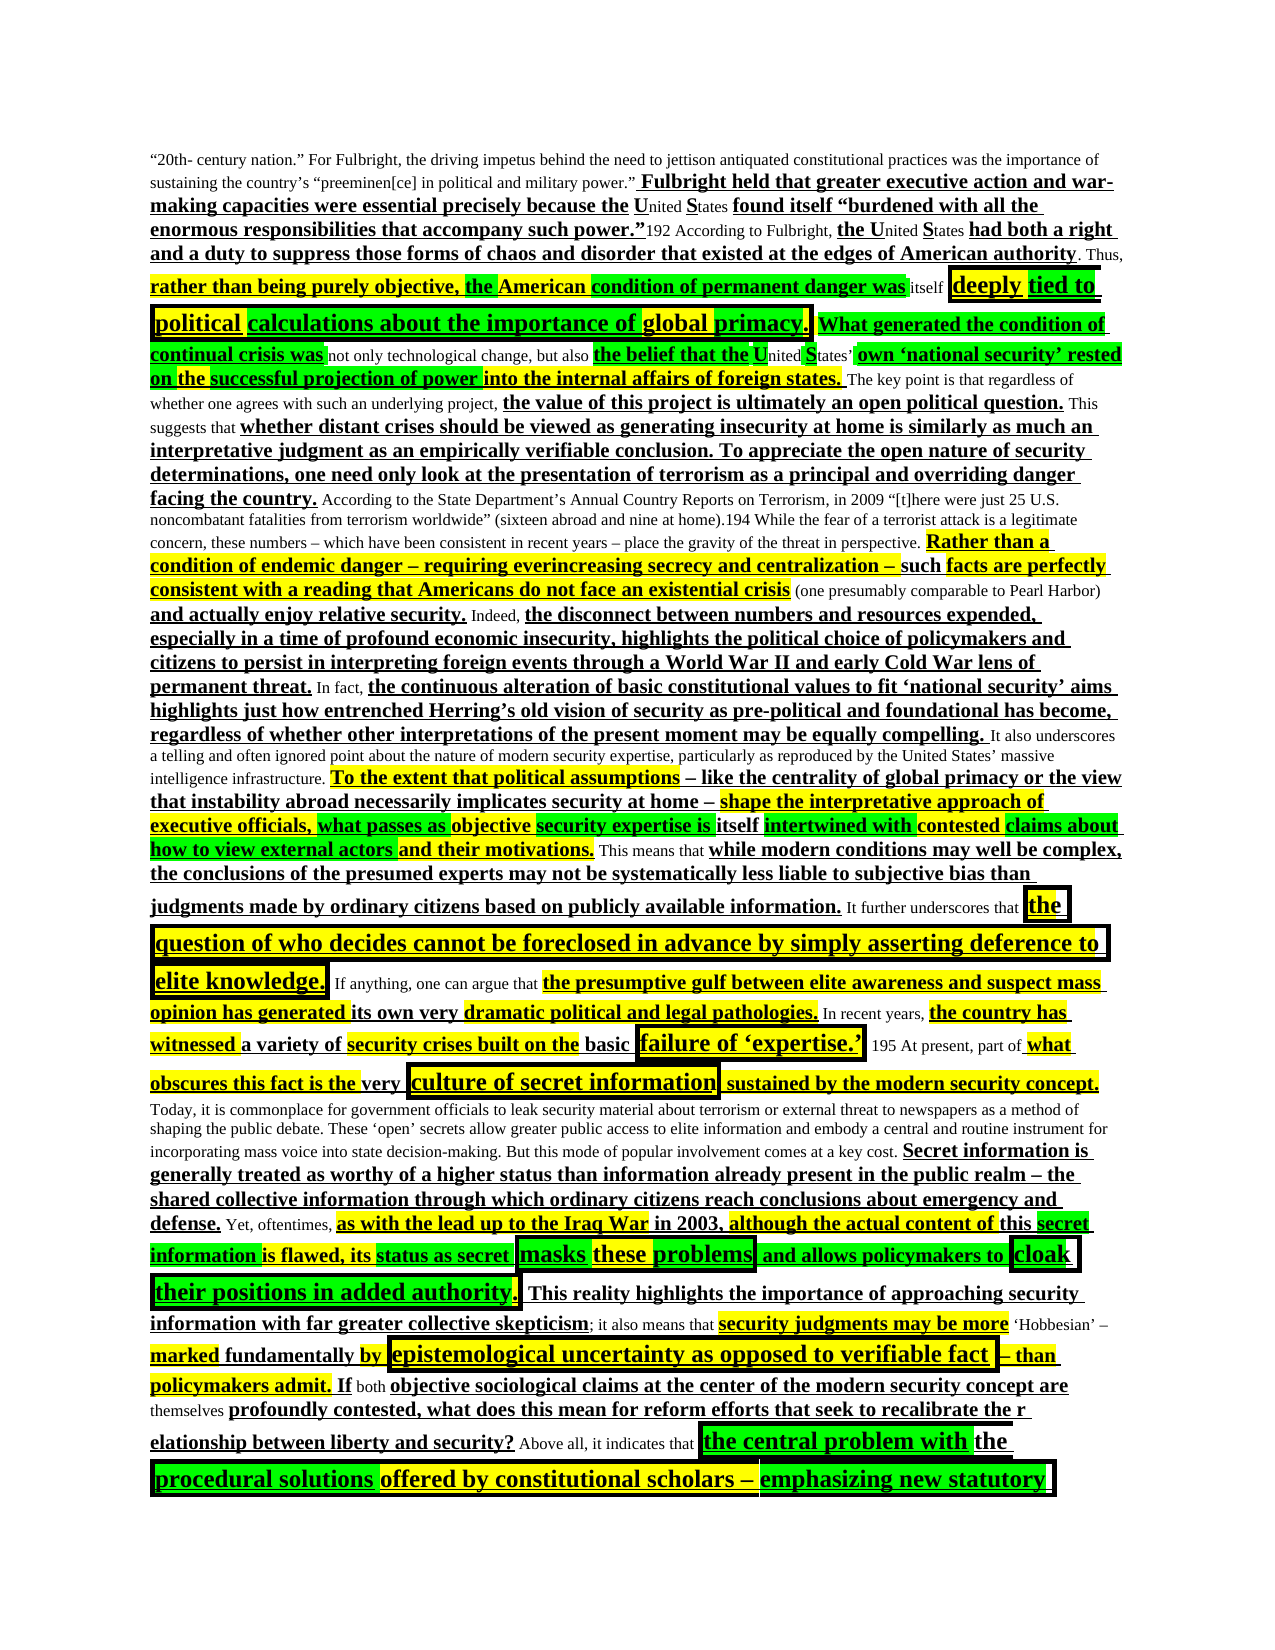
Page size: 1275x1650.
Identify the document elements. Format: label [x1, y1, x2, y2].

text [150, 150, 1125, 1497]
